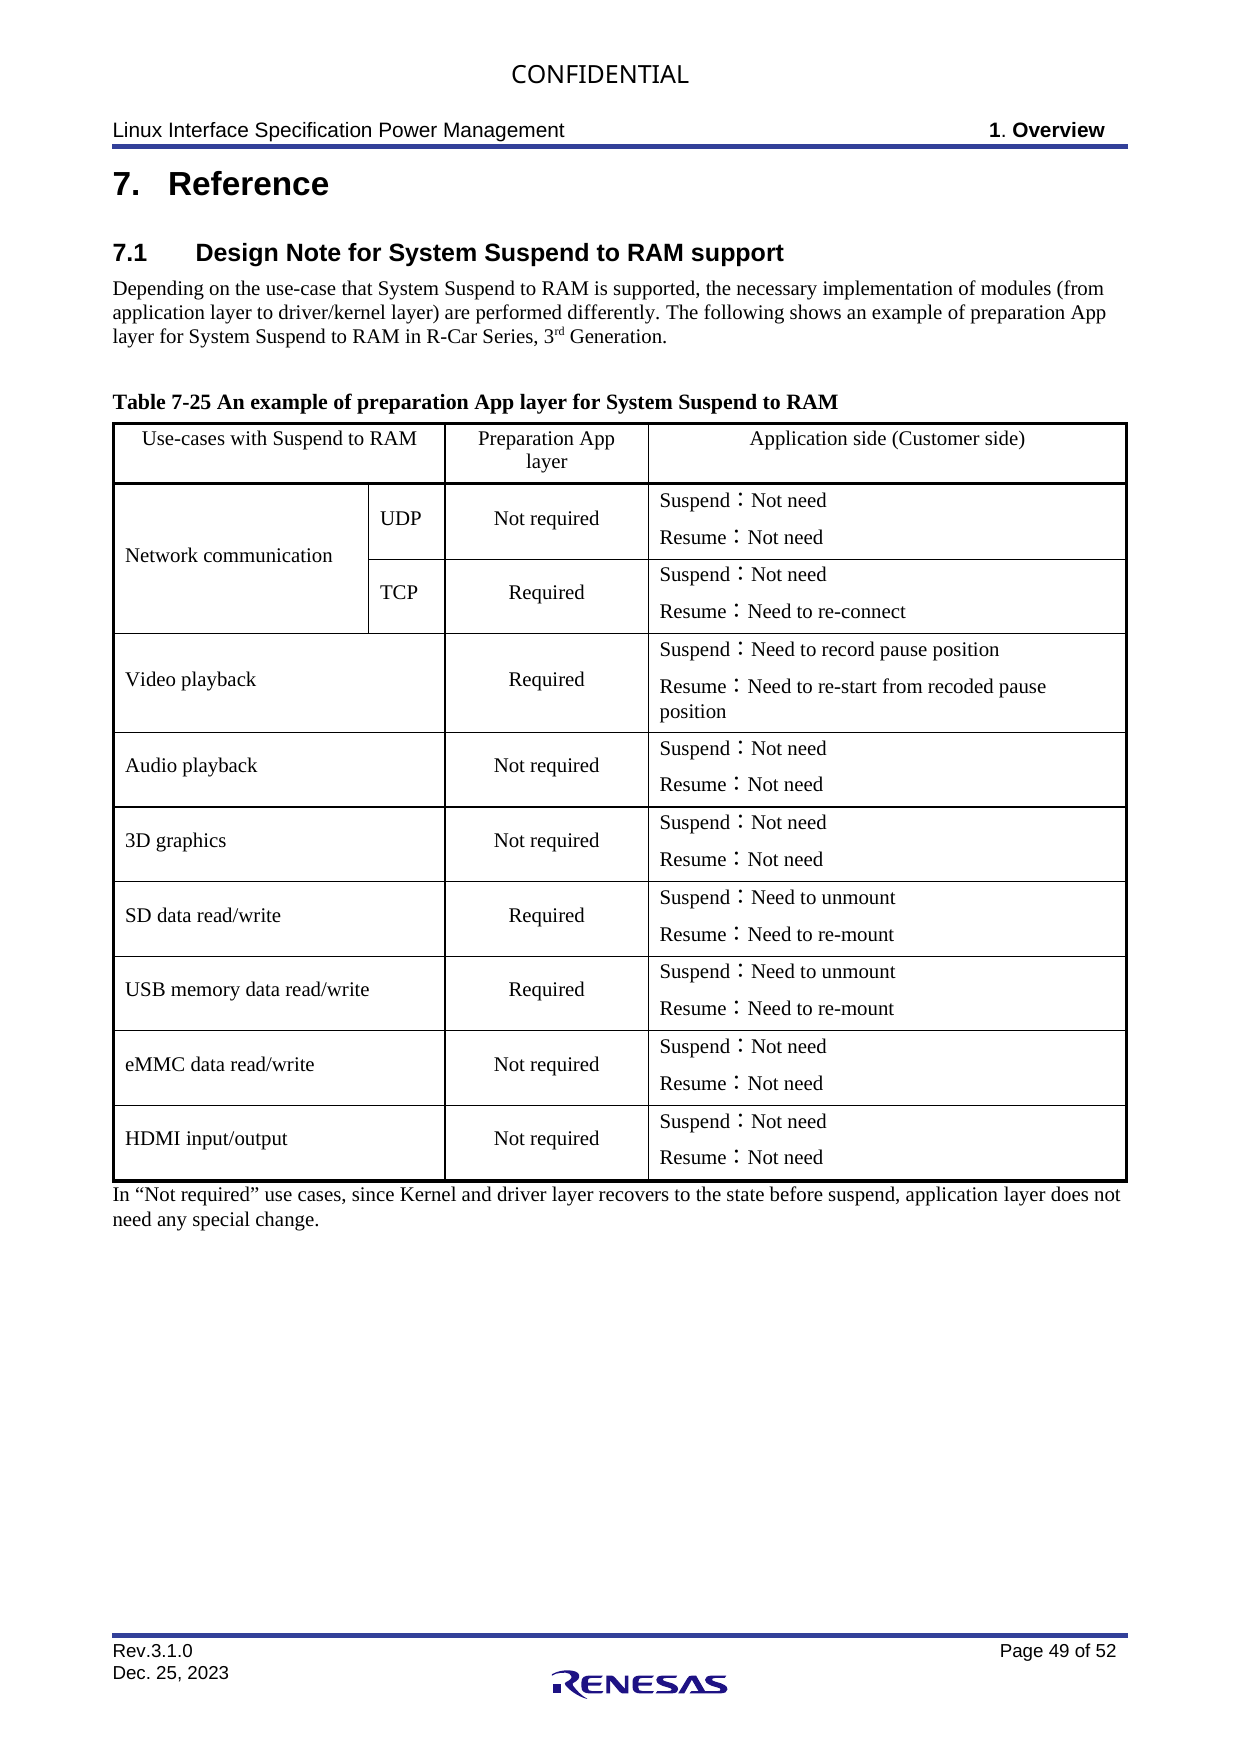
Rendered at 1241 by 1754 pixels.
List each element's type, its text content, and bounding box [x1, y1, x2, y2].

table_cell Suspend：Not need Resume：Need to re-connect [649, 560, 1125, 633]
subtitle Design Note for System Suspend to RAM support [112, 236, 1128, 267]
table_cell USB memory data read/write [115, 957, 444, 1030]
table_header Preparation App layer [446, 425, 648, 482]
table_cell Suspend：Not need Resume：Not need [649, 1031, 1125, 1105]
table_cell Audio playback [115, 733, 444, 806]
table_cell eMMC data read/write [115, 1031, 444, 1105]
table_header Use-cases with Suspend to RAM [115, 425, 444, 482]
table_cell Suspend：Not need Resume：Not need [649, 1106, 1125, 1179]
table_cell UDP [369, 485, 444, 558]
table_cell Network communication [115, 485, 368, 633]
table_cell Not required [446, 733, 648, 806]
table_cell SD data read/write [115, 882, 444, 956]
table_cell Suspend：Need to unmount Resume：Need to re-mount [649, 882, 1125, 956]
table_cell Not required [446, 1031, 648, 1105]
table_cell Not required [446, 808, 648, 881]
table_cell Suspend：Not need Resume：Not need [649, 808, 1125, 881]
table_cell Not required [446, 1106, 648, 1179]
table_cell Suspend：Not need Resume：Not need [649, 485, 1125, 558]
table_cell 3D graphics [115, 808, 444, 881]
table_cell Required [446, 634, 648, 732]
table_cell Suspend：Not need Resume：Not need [649, 733, 1125, 806]
table_cell Suspend：Need to unmount Resume：Need to re-mount [649, 957, 1125, 1030]
text In “Not required” use cases, since Kernel and driver layer recovers to the state before suspend, application layer does not need any special change. [112, 1183, 1128, 1231]
table_cell Not required [446, 485, 648, 558]
table_cell TCP [369, 560, 444, 633]
table_cell HDMI input/output [115, 1106, 444, 1179]
table_cell Suspend：Need to record pause position Resume：Need to re-start from recoded pause position [649, 634, 1125, 732]
text Depending on the use-case that System Suspend to RAM is supported, the necessary implementation of modules (from application layer to driver/kernel layer) are performed differently. The following shows an example of preparation App layer for System Suspend to RAM in R-Car Series, 3rd Generation. [112, 276, 1128, 348]
subtitle Reference [112, 165, 1128, 203]
table_cell Required [446, 560, 648, 633]
table_cell Required [446, 957, 648, 1030]
table_cell Video playback [115, 634, 444, 732]
table_header Application side (Customer side) [649, 425, 1125, 482]
table_cell Required [446, 882, 648, 956]
